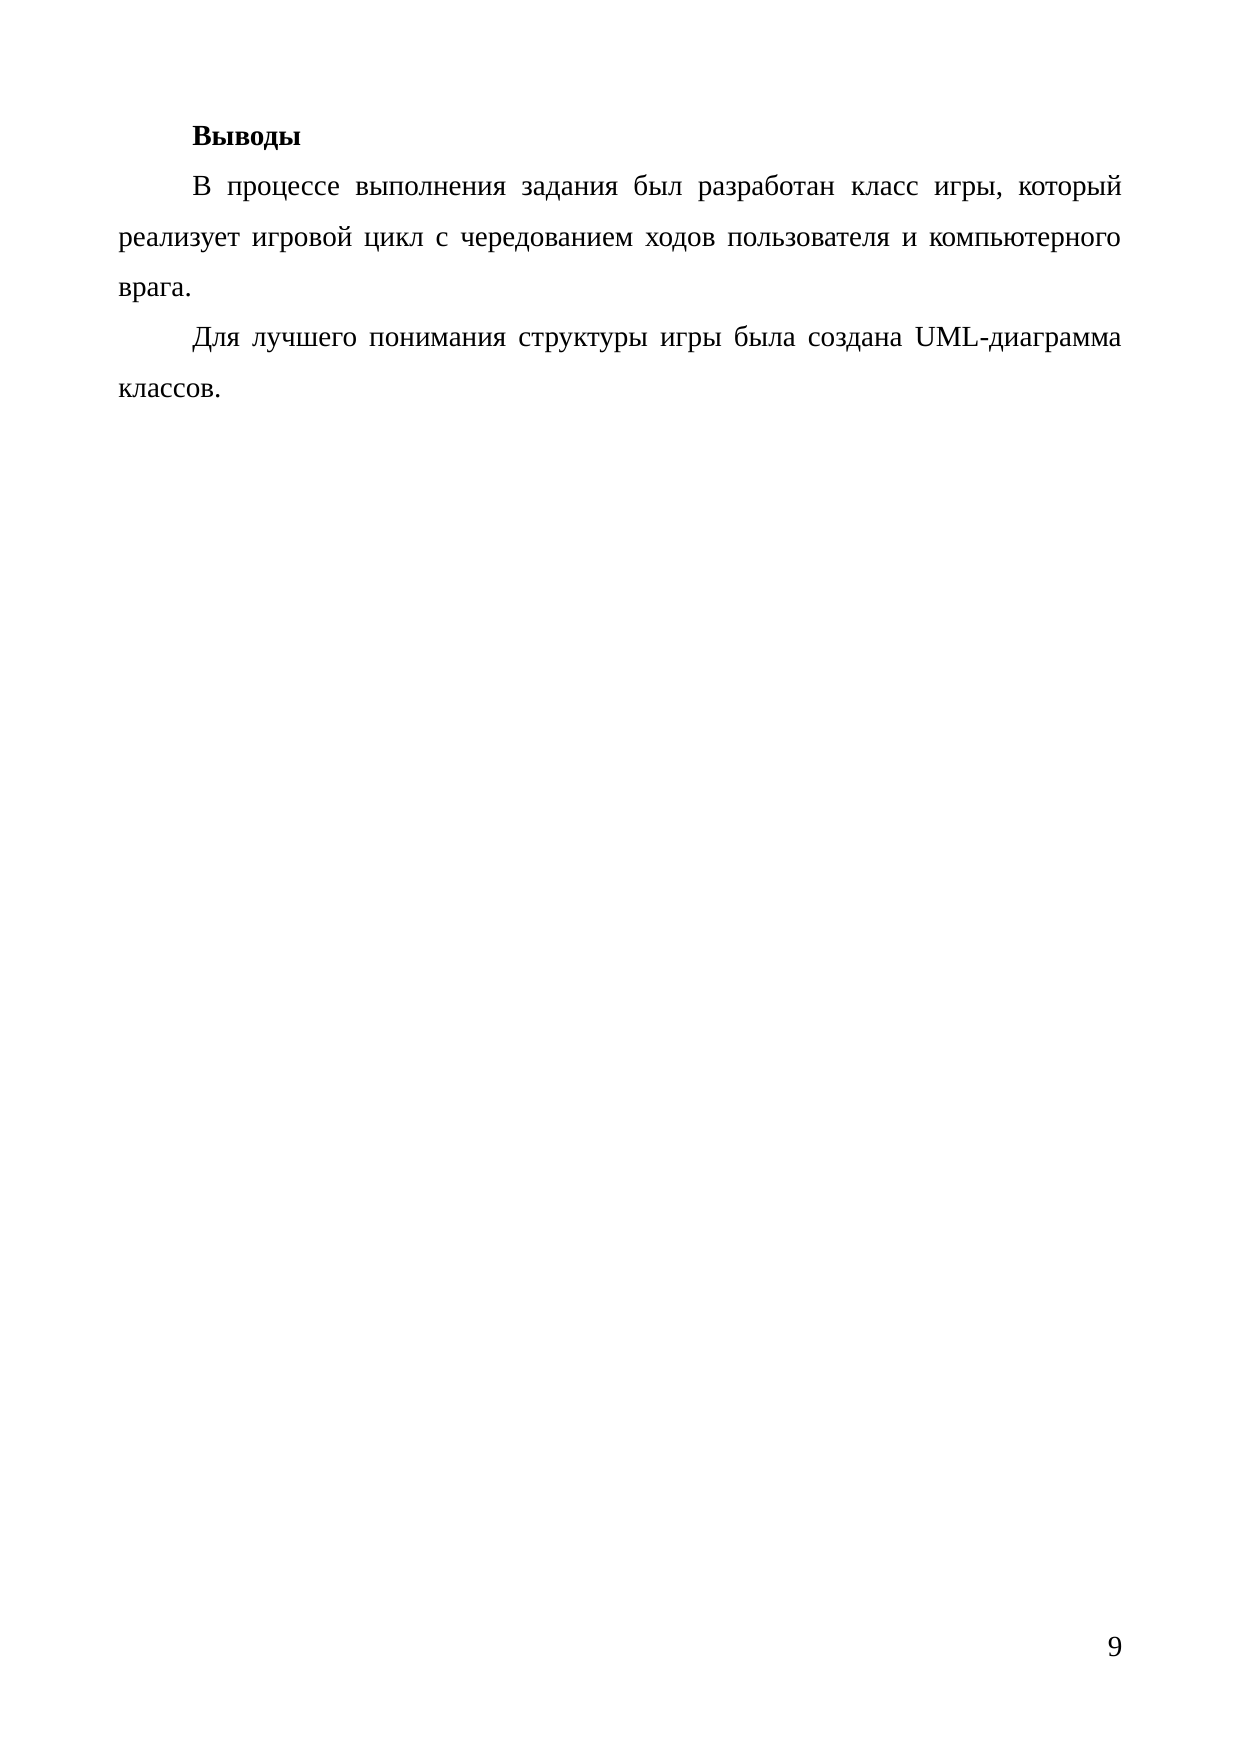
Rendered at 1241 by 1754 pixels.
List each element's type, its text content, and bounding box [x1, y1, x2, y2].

text В процессе выполнения задания был разработан класс игры, который реализует игровой цикл с чередованием ходов пользователя и компьютерного врага. [118, 168, 1122, 303]
subtitle Выводы [118, 118, 1122, 152]
text Для лучшего понимания структуры игры была создана UML-диаграмма классов. [118, 319, 1122, 403]
